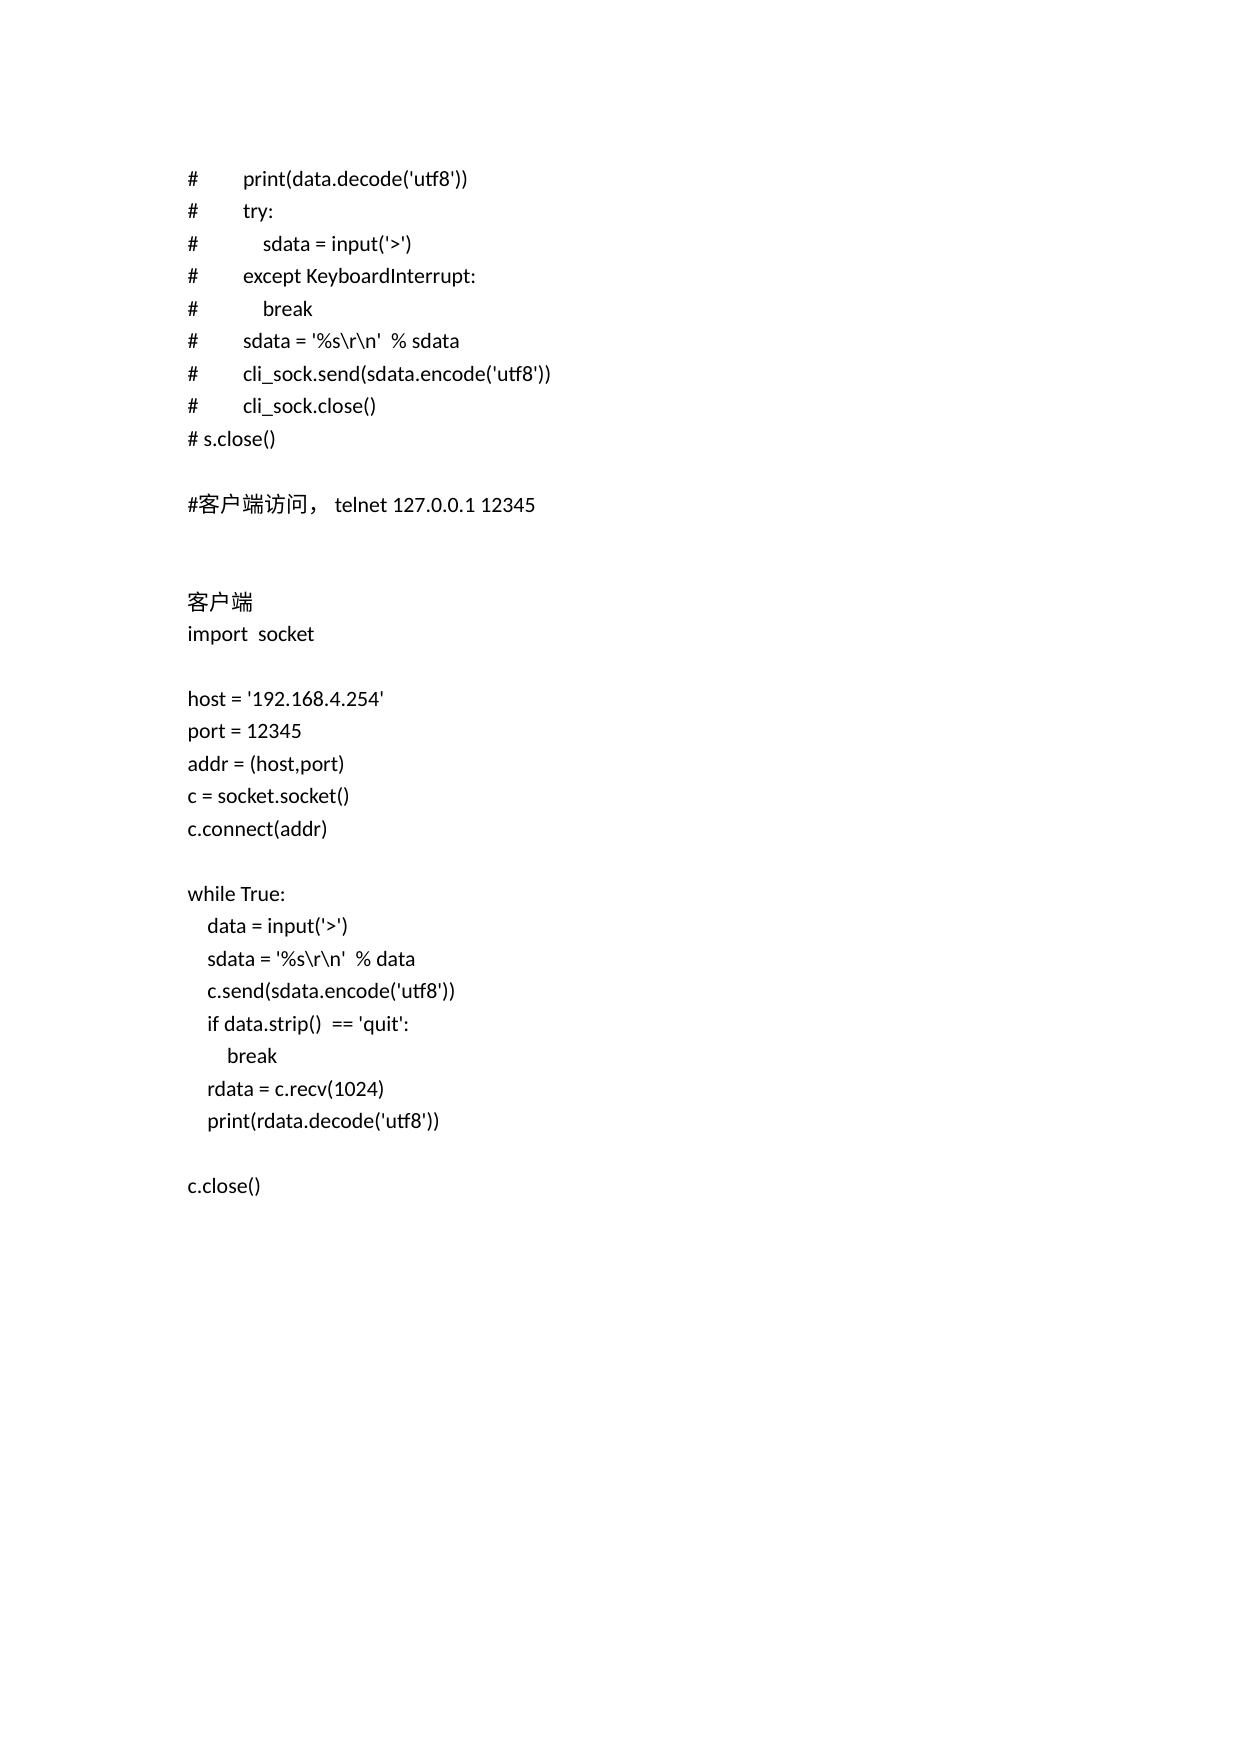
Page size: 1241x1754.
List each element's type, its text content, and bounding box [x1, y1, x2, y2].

text # try: [187, 194, 1053, 227]
text # print(data.decode('utf8')) [187, 162, 1053, 194]
text host = '192.168.4.254' [187, 682, 1053, 714]
text rdata = c.recv(1024) [187, 1072, 1053, 1104]
text 客户端 [187, 584, 1053, 617]
text sdata = '%s\r\n' % data [187, 942, 1053, 974]
text # s.close() [187, 422, 1053, 454]
text # cli_sock.send(sdata.encode('utf8')) [187, 357, 1053, 389]
text data = input('>') [187, 909, 1053, 942]
text c.connect(addr) [187, 812, 1053, 844]
text print(rdata.decode('utf8')) [187, 1104, 1053, 1137]
text c = socket.socket() [187, 779, 1053, 812]
text break [187, 1039, 1053, 1072]
text # sdata = '%s\r\n' % sdata [187, 324, 1053, 357]
text if data.strip() == 'quit': [187, 1007, 1053, 1039]
text # except KeyboardInterrupt: [187, 259, 1053, 292]
text # break [187, 292, 1053, 324]
text # cli_sock.close() [187, 389, 1053, 422]
text import socket [187, 617, 1053, 649]
text port = 12345 [187, 714, 1053, 747]
text # sdata = input('>') [187, 227, 1053, 259]
text addr = (host,port) [187, 747, 1053, 779]
text c.send(sdata.encode('utf8')) [187, 974, 1053, 1007]
text #客户端访问， telnet 127.0.0.1 12345 [187, 487, 1053, 519]
text c.close() [187, 1169, 1053, 1202]
text while True: [187, 877, 1053, 909]
